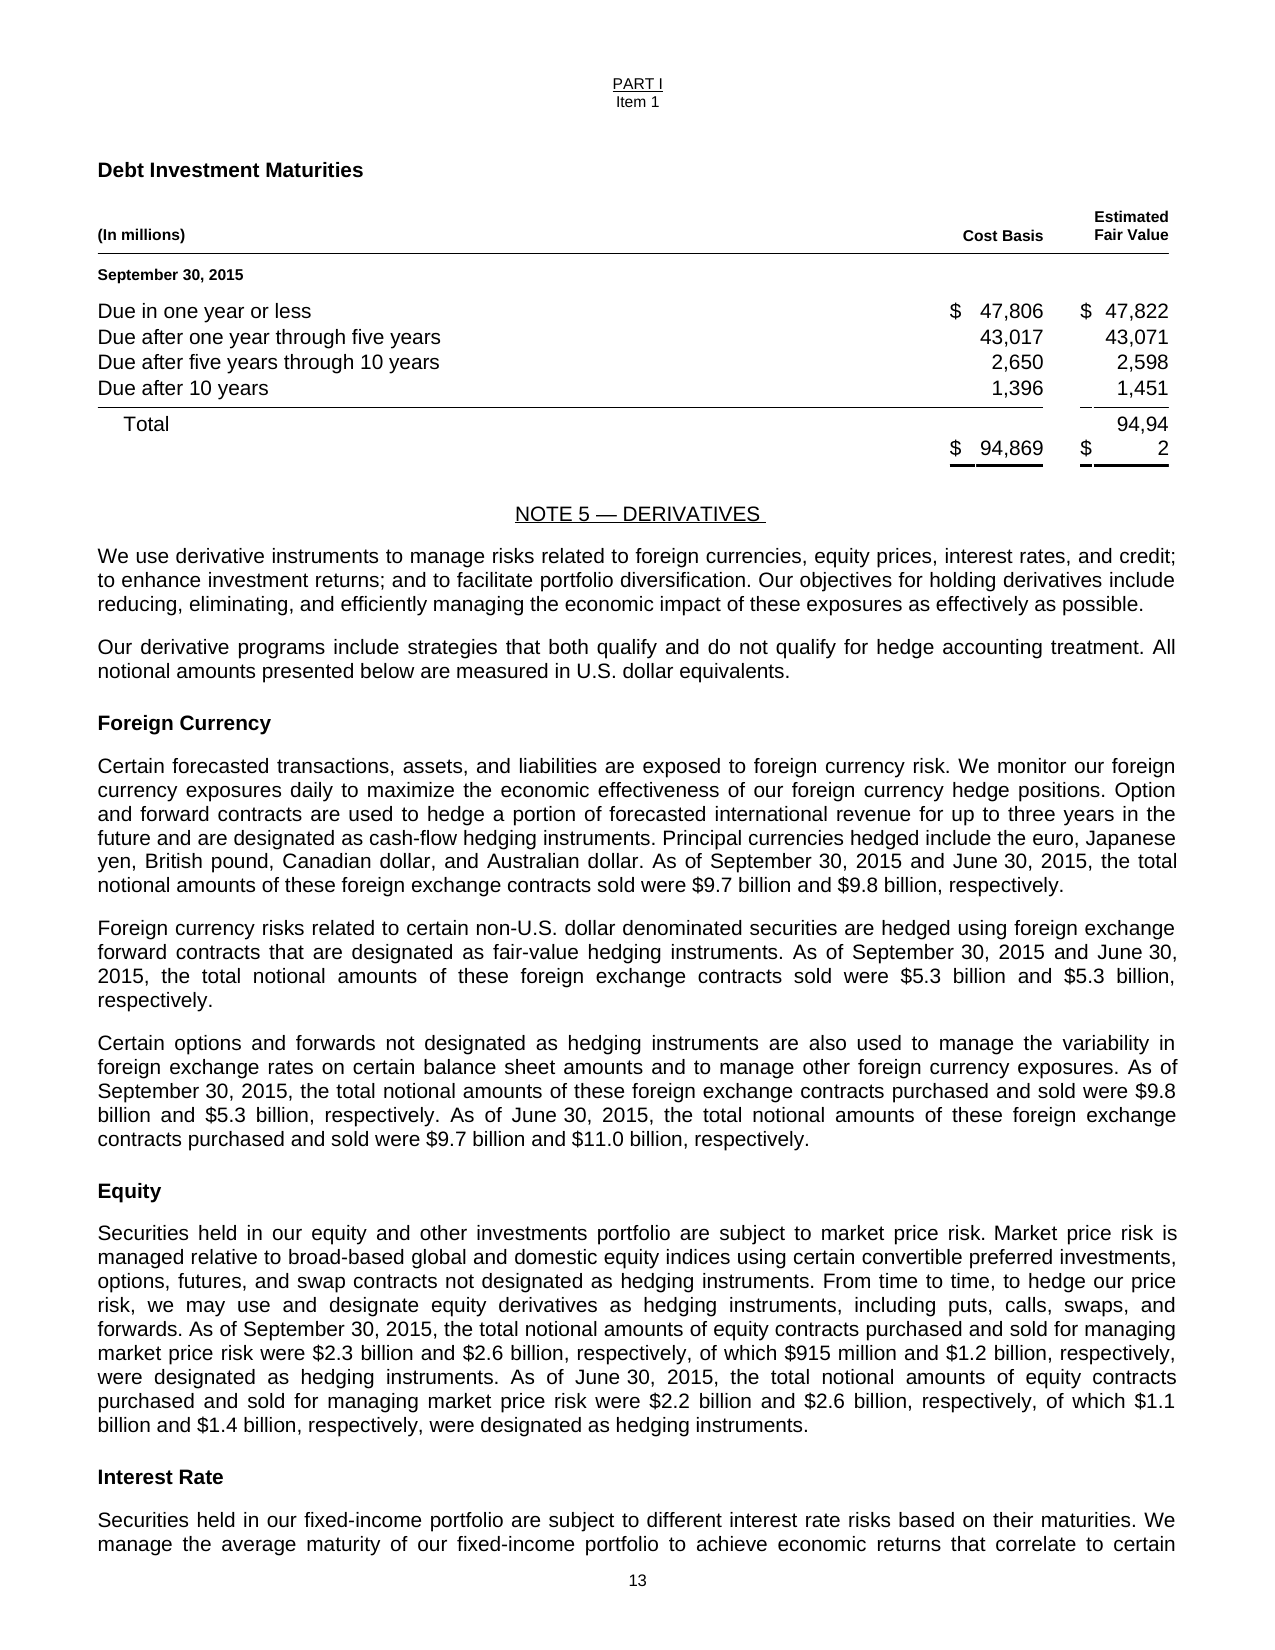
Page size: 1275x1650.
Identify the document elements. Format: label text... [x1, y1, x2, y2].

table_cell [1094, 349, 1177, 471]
text NOTE 5 — DERIVATIVES [97, 501, 1177, 525]
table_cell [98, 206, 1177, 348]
text We use derivative instruments to manage risks related to foreign currencies, equity prices, interest rates, and credit; to enhance investment returns; and to facilitate portfolio diversification. Our objectives for holding derivatives include reducing, eliminating, and efficiently managing the economic impact of these exposures as effectively as possible. [97, 544, 1177, 616]
text Debt Investment Maturities [97, 158, 1177, 182]
text Foreign Currency [97, 711, 1177, 735]
text Equity [97, 1178, 1177, 1202]
text Certain options and forwards not designated as hedging instruments are also used to manage the variability in foreign exchange rates on certain balance sheet amounts and to manage other foreign currency exposures. As of September 30, 2015, the total notional amounts of these foreign exchange contracts purchased and sold were $9.8 billion and $5.3 billion, respectively. As of June 30, 2015, the total notional amounts of these foreign exchange contracts purchased and sold were $9.7 billion and $11.0 billion, respectively. [97, 1031, 1177, 1150]
text Foreign currency risks related to certain non-U.S. dollar denominated securities are hedged using foreign exchange forward contracts that are designated as fair-value hedging instruments. As of September 30, 2015 and June 30, 2015, the total notional amounts of these foreign exchange contracts sold were $5.3 billion and $5.3 billion, respectively. [97, 916, 1177, 1012]
text Securities held in our equity and other investments portfolio are subject to market price risk. Market price risk is managed relative to broad-based global and domestic equity indices using certain convertible preferred investments, options, futures, and swap contracts not designated as hedging instruments. From time to time, to hedge our price risk, we may use and designate equity derivatives as hedging instruments, including puts, calls, swaps, and forwards. As of September 30, 2015, the total notional amounts of equity contracts purchased and sold for managing market price risk were $2.3 billion and $2.6 billion, respectively, of which $915 million and $1.2 billion, respectively, were designated as hedging instruments. As of June 30, 2015, the total notional amounts of equity contracts purchased and sold for managing market price risk were $2.2 billion and $2.6 billion, respectively, of which $1.1 billion and $1.4 billion, respectively, were designated as hedging instruments. [97, 1221, 1177, 1437]
text Certain forecasted transactions, assets, and liabilities are exposed to foreign currency risk. We monitor our foreign currency exposures daily to maximize the economic effectiveness of our foreign currency hedge positions. Option and forward contracts are used to hedge a portion of forecasted international revenue for up to three years in the future and are designated as cash-flow hedging instruments. Principal currencies hedged include the euro, Japanese yen, British pound, Canadian dollar, and Australian dollar. As of September 30, 2015 and June 30, 2015, the total notional amounts of these foreign exchange contracts sold were $9.7 billion and $9.8 billion, respectively. [97, 753, 1177, 897]
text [97, 1508, 1177, 1556]
text Our derivative programs include strategies that both qualify and do not qualify for hedge accounting treatment. All notional amounts presented below are measured in U.S. dollar equivalents. [97, 635, 1177, 683]
text Interest Rate [97, 1465, 1177, 1489]
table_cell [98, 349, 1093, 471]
